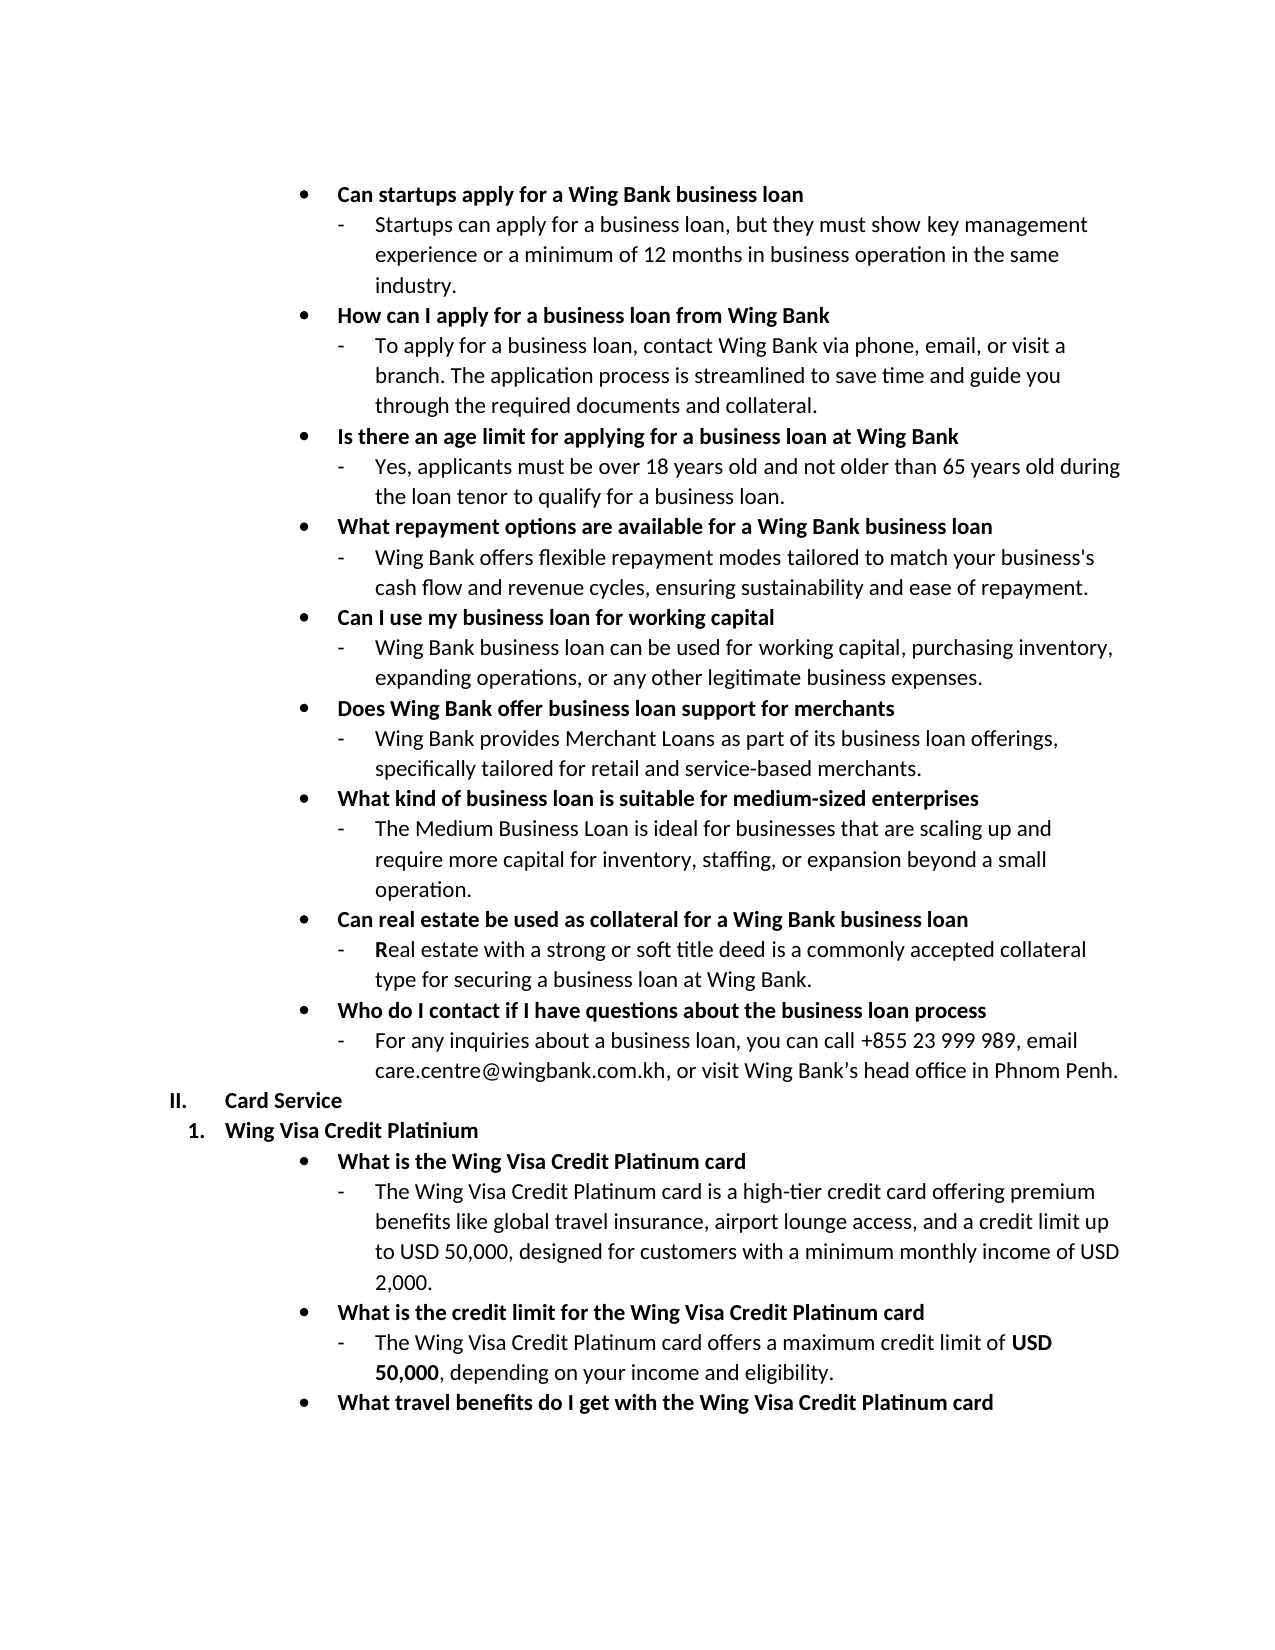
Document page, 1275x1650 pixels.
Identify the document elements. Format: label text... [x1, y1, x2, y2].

list For any inquiries about a business loan, you can call +855 23 999 989, email care.centre@wingbank.com.kh, or visit Wing Bank’s head office in Phnom Penh. [337, 1026, 1125, 1084]
list Card Service [187, 1086, 1125, 1114]
list Can I use my business loan for working capital [300, 603, 1125, 631]
list The Wing Visa Credit Platinum card offers a maximum credit limit of USD 50,000, depending on your income and eligibility. [337, 1328, 1125, 1386]
list The Medium Business Loan is ideal for businesses that are scaling up and require more capital for inventory, staffing, or expansion beyond a small operation. [337, 814, 1125, 903]
list Who do I contact if I have questions about the business loan process [300, 996, 1125, 1024]
list Wing Visa Credit Platinium [187, 1117, 1125, 1145]
list What kind of business loan is suitable for medium-sized enterprises [300, 784, 1125, 812]
list Does Wing Bank offer business loan support for merchants [300, 694, 1125, 722]
list What travel benefits do I get with the Wing Visa Credit Platinum card [300, 1388, 1125, 1417]
list What is the credit limit for the Wing Visa Credit Platinum card [300, 1298, 1125, 1326]
list What repayment options are available for a Wing Bank business loan [300, 512, 1125, 541]
list Wing Bank provides Merchant Loans as part of its business loan offerings, specifically tailored for retail and service-based merchants. [337, 724, 1125, 782]
list Wing Bank business loan can be used for working capital, purchasing inventory, expanding operations, or any other legitimate business expenses. [337, 633, 1125, 692]
list What is the Wing Visa Credit Platinum card [300, 1147, 1125, 1175]
list Yes, applicants must be over 18 years old and not older than 65 years old during the loan tenor to qualify for a business loan. [337, 452, 1125, 510]
list Can startups apply for a Wing Bank business loan [300, 180, 1125, 208]
list Is there an age limit for applying for a business loan at Wing Bank [300, 422, 1125, 450]
list Startups can apply for a business loan, but they must show key management experience or a minimum of 12 months in business operation in the same industry. [337, 210, 1125, 299]
list Wing Bank offers flexible repayment modes tailored to match your business's cash flow and revenue cycles, ensuring sustainability and ease of repayment. [337, 543, 1125, 601]
list Can real estate be used as collateral for a Wing Bank business loan [300, 905, 1125, 933]
list The Wing Visa Credit Platinum card is a high-tier credit card offering premium benefits like global travel insurance, airport lounge access, and a credit limit up to USD 50,000, designed for customers with a minimum monthly income of USD 2,000. [337, 1177, 1125, 1296]
list To apply for a business loan, contact Wing Bank via phone, email, or visit a branch. The application process is streamlined to save time and guide you through the required documents and collateral. [337, 331, 1125, 420]
list How can I apply for a business loan from Wing Bank [300, 301, 1125, 329]
list Real estate with a strong or soft title deed is a commonly accepted collateral type for securing a business loan at Wing Bank. [337, 935, 1125, 994]
